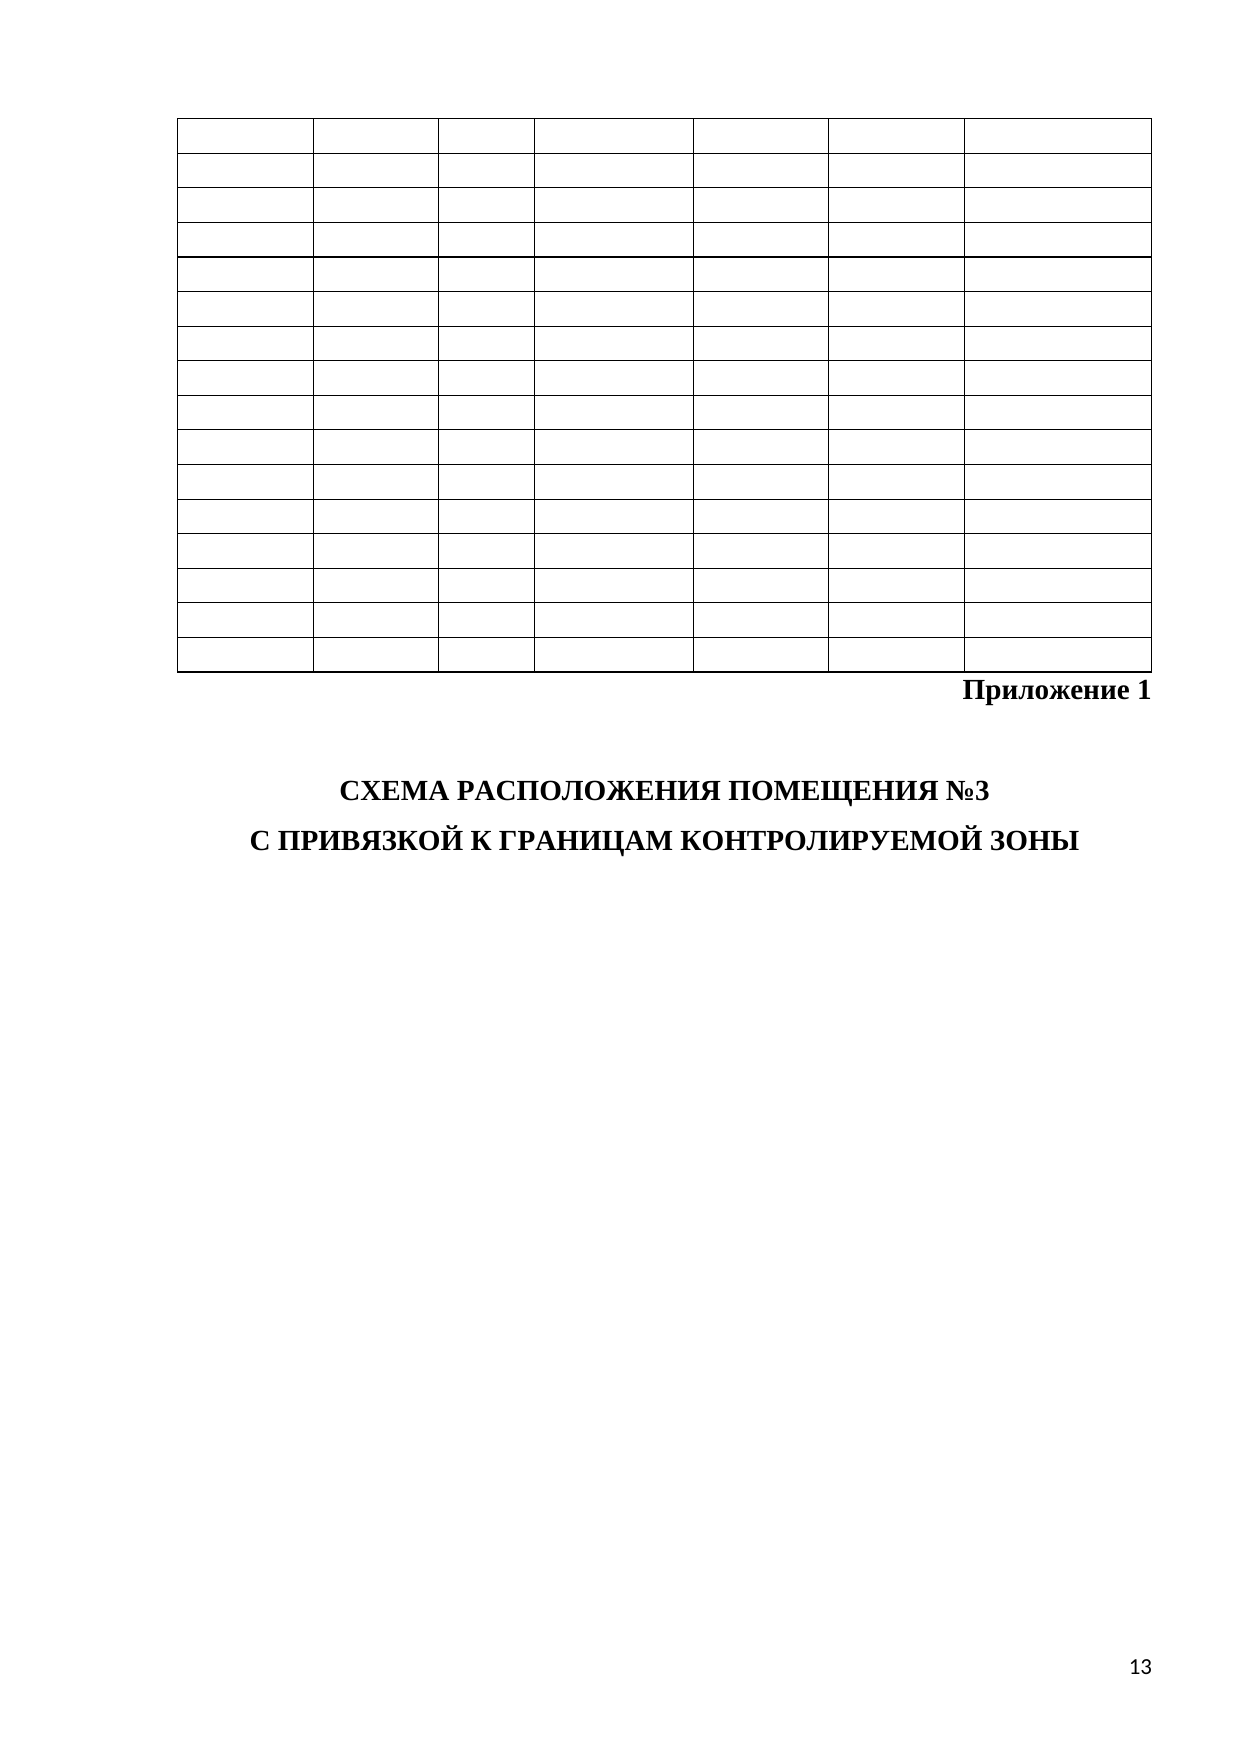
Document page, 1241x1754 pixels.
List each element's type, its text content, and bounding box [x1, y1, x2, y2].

table_cell [535, 396, 693, 429]
table_cell [314, 569, 438, 602]
table_cell [439, 465, 534, 498]
table_cell [965, 638, 1151, 671]
table_cell [314, 500, 438, 533]
table_cell [314, 534, 438, 568]
table_cell [314, 154, 438, 187]
table_cell [694, 119, 828, 153]
table_cell [694, 361, 828, 395]
table_cell [178, 154, 313, 187]
table_cell [535, 430, 693, 464]
table_cell [439, 430, 534, 464]
table_cell [965, 396, 1151, 429]
table_cell [178, 327, 313, 360]
table_cell [178, 569, 313, 602]
table_cell [694, 430, 828, 464]
table_cell [178, 603, 313, 637]
table_cell [965, 603, 1151, 637]
table_cell [178, 119, 313, 153]
table_cell [829, 534, 964, 568]
table_cell [829, 327, 964, 360]
table_cell [965, 569, 1151, 602]
table_cell [178, 534, 313, 568]
table_cell [694, 534, 828, 568]
table_cell [829, 188, 964, 222]
table_cell [314, 258, 438, 291]
table_cell [439, 603, 534, 637]
table_cell [694, 327, 828, 360]
table_cell [694, 500, 828, 533]
table_cell [535, 327, 693, 360]
table_cell [829, 638, 964, 671]
table_cell [535, 534, 693, 568]
table_cell [829, 292, 964, 326]
table_cell [694, 154, 828, 187]
table_cell [314, 188, 438, 222]
table_cell [439, 258, 534, 291]
text С ПРИВЯЗКОЙ К ГРАНИЦАМ КОНТРОЛИРУЕМОЙ ЗОНЫ [177, 823, 1152, 857]
table_cell [965, 327, 1151, 360]
table_cell [178, 638, 313, 671]
table_cell [829, 361, 964, 395]
table_cell [965, 430, 1151, 464]
table_cell [439, 154, 534, 187]
table_cell [694, 223, 828, 256]
text Приложение 1 [177, 673, 1152, 706]
table_cell [314, 396, 438, 429]
table_cell [314, 430, 438, 464]
table_cell [694, 292, 828, 326]
table_cell [439, 638, 534, 671]
table_cell [178, 500, 313, 533]
table_cell [694, 603, 828, 637]
table_cell [178, 188, 313, 222]
table_cell [314, 638, 438, 671]
table_cell [535, 638, 693, 671]
table_cell [439, 119, 534, 153]
table_cell [965, 534, 1151, 568]
table_cell [178, 361, 313, 395]
table_cell [965, 154, 1151, 187]
table_cell [535, 603, 693, 637]
table_cell [965, 119, 1151, 153]
table_cell [965, 361, 1151, 395]
table_cell [178, 396, 313, 429]
table_cell [829, 119, 964, 153]
table_cell [535, 223, 693, 256]
text СХЕМА РАСПОЛОЖЕНИЯ ПОМЕЩЕНИЯ №3 [177, 773, 1152, 807]
table_cell [535, 154, 693, 187]
table_cell [439, 361, 534, 395]
table_cell [535, 258, 693, 291]
table_cell [965, 465, 1151, 498]
table_cell [314, 119, 438, 153]
table_cell [178, 258, 313, 291]
table_cell [965, 500, 1151, 533]
table_cell [535, 465, 693, 498]
table_cell [439, 223, 534, 256]
table_cell [965, 292, 1151, 326]
table_cell [829, 223, 964, 256]
table_cell [965, 223, 1151, 256]
table_cell [965, 258, 1151, 291]
table_cell [829, 154, 964, 187]
table_cell [694, 569, 828, 602]
table_cell [178, 292, 313, 326]
table_cell [314, 292, 438, 326]
table_cell [439, 500, 534, 533]
table_cell [439, 569, 534, 602]
table_cell [439, 396, 534, 429]
table_cell [829, 603, 964, 637]
table_cell [178, 223, 313, 256]
table_cell [829, 430, 964, 464]
table_cell [535, 119, 693, 153]
table_cell [439, 327, 534, 360]
table_cell [314, 223, 438, 256]
table_cell [829, 500, 964, 533]
table_cell [535, 569, 693, 602]
table_cell [314, 361, 438, 395]
table_cell [694, 638, 828, 671]
table_cell [314, 327, 438, 360]
table_cell [694, 188, 828, 222]
table_cell [694, 396, 828, 429]
table_cell [535, 292, 693, 326]
table_cell [535, 500, 693, 533]
table_cell [965, 188, 1151, 222]
table_cell [535, 361, 693, 395]
table_cell [829, 465, 964, 498]
table_cell [829, 396, 964, 429]
table_cell [178, 465, 313, 498]
table_cell [829, 258, 964, 291]
table_cell [178, 430, 313, 464]
table_cell [439, 292, 534, 326]
table_cell [694, 258, 828, 291]
table_cell [829, 569, 964, 602]
table_cell [314, 465, 438, 498]
table_cell [314, 603, 438, 637]
table_cell [439, 188, 534, 222]
table_cell [535, 188, 693, 222]
table_cell [694, 465, 828, 498]
table_cell [439, 534, 534, 568]
